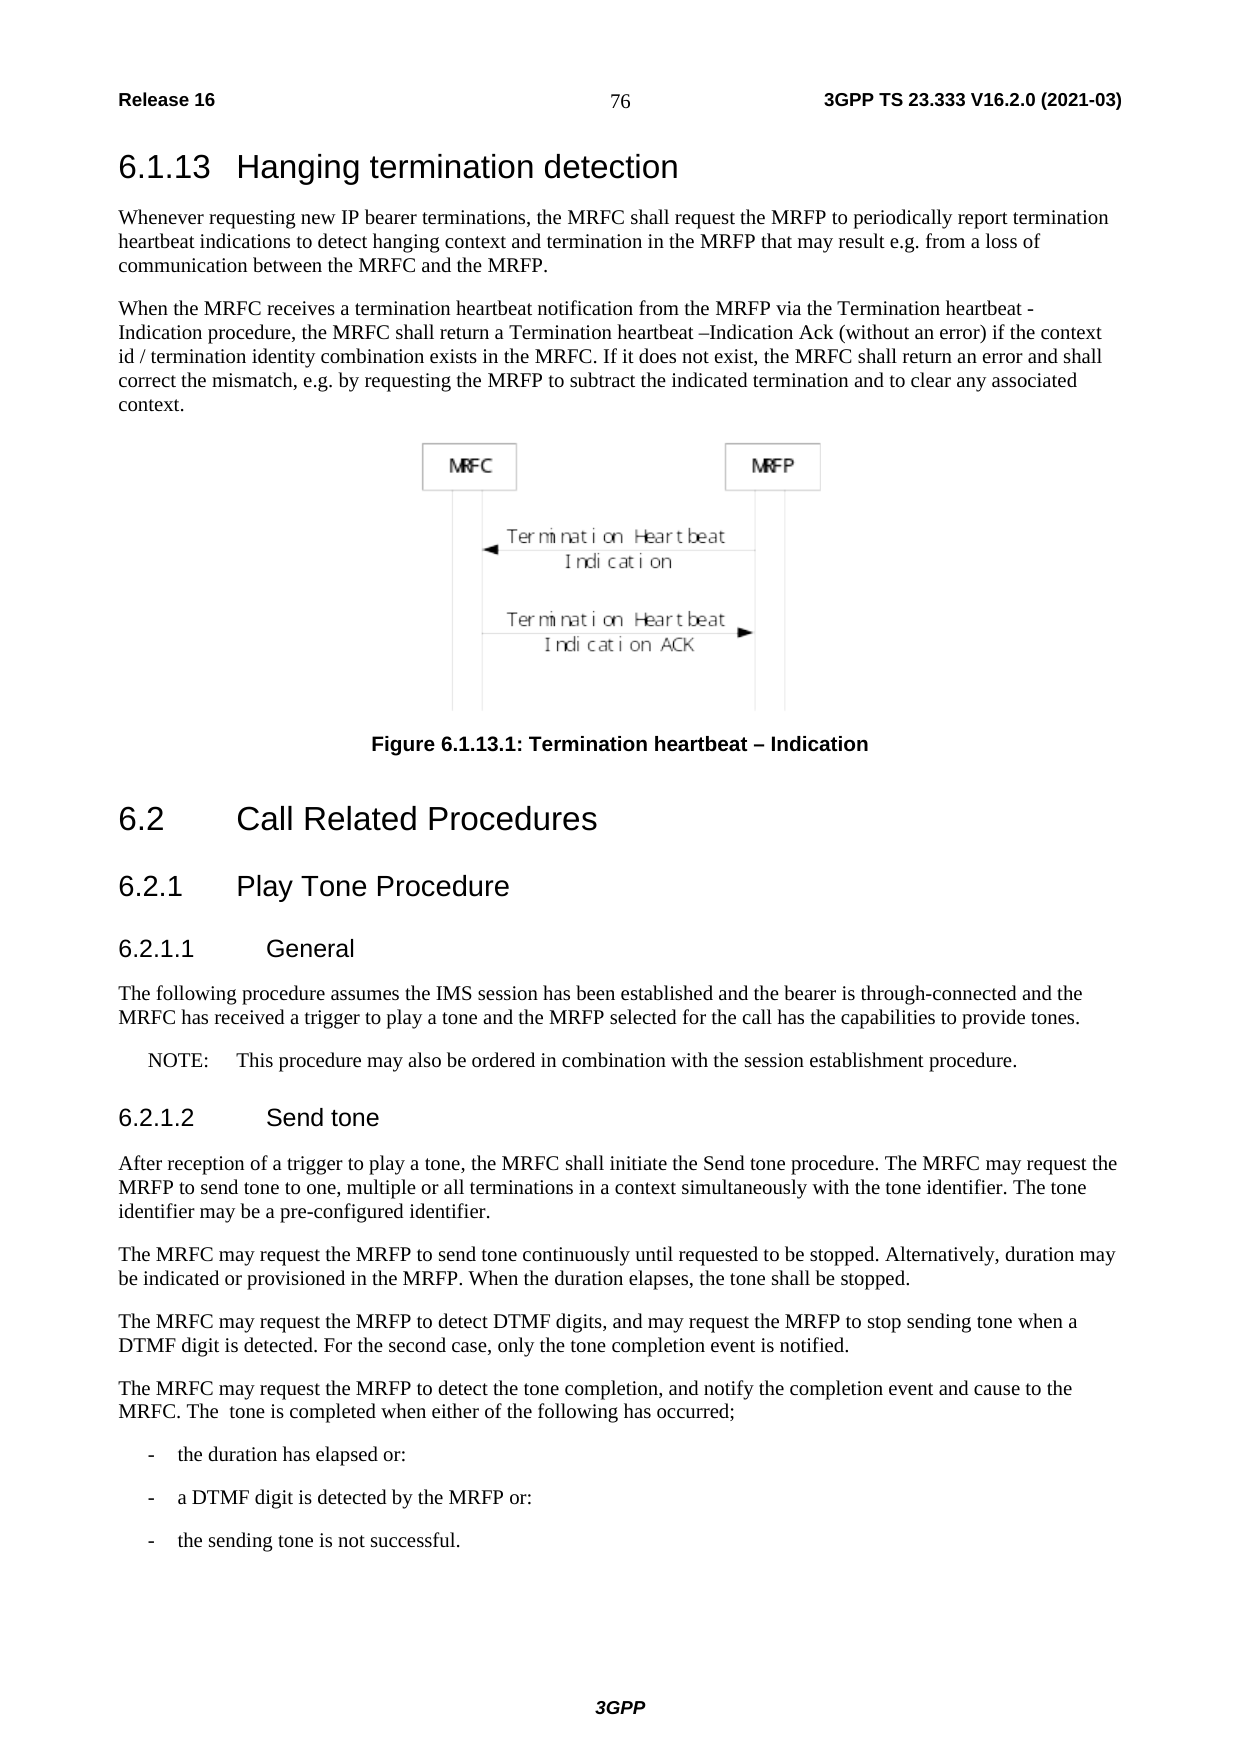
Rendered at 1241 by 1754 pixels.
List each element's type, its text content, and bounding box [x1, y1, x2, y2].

text - the duration has elapsed or: [148, 1442, 1122, 1466]
text The following procedure assumes the IMS session has been established and the bearer is through-connected and the MRFC has received a trigger to play a tone and the MRFP selected for the call has the capabilities to provide tones. [118, 981, 1122, 1029]
text The MRFC may request the MRFP to detect DTMF digits, and may request the MRFP to stop sending tone when a DTMF digit is detected. For the second case, only the tone completion event is notified. [118, 1308, 1122, 1357]
text NOTE: This procedure may also be ordered in combination with the session establishment procedure. [148, 1048, 1122, 1072]
text - the sending tone is not successful. [148, 1528, 1122, 1552]
text After reception of a trigger to play a tone, the MRFC shall initiate the Send tone procedure. The MRFC may request the MRFP to send tone to one, multiple or all terminations in a context simultaneously with the tone identifier. The tone identifier may be a pre-configured identifier. [118, 1151, 1122, 1223]
text The MRFC may request the MRFP to detect the tone completion, and notify the completion event and cause to the MRFC. The tone is completed when either of the following has occurred; [118, 1375, 1122, 1423]
text Figure 6.1.13.1: Termination heartbeat – Indication [118, 731, 1122, 755]
subtitle .2 Send tone [118, 1103, 1122, 1132]
subtitle 6.2 Call Related Procedures [118, 799, 1122, 837]
subtitle .1 General [118, 933, 1122, 962]
text - a DTMF digit is detected by the MRFP or: [148, 1485, 1122, 1509]
text Whenever requesting new IP bearer terminations, the MRFC shall request the MRFP to periodically report termination heartbeat indications to detect hanging context and termination in the MRFP that may result e.g. from a loss of communication between the MRFC and the MRFP. [118, 205, 1122, 277]
subtitle lay Tone Procedure [118, 869, 1122, 902]
text The MRFC may request the MRFP to send tone continuously until requested to be stopped. Alternatively, duration may be indicated or provisioned in the MRFP. When the duration elapses, the tone shall be stopped. [118, 1242, 1122, 1290]
text When the MRFC receives a termination heartbeat notification from the MRFP via the Termination heartbeat - Indication procedure, the MRFC shall return a Termination heartbeat –Indication Ack (without an error) if the context id / termination identity combination exists in the MRFC. If it does not exist, the MRFC shall return an error and shall correct the mismatch, e.g. by requesting the MRFP to subtract the indicated termination and to clear any associated context. [118, 296, 1122, 416]
subtitle 6.1.13 Hanging termination detection [118, 147, 1122, 186]
